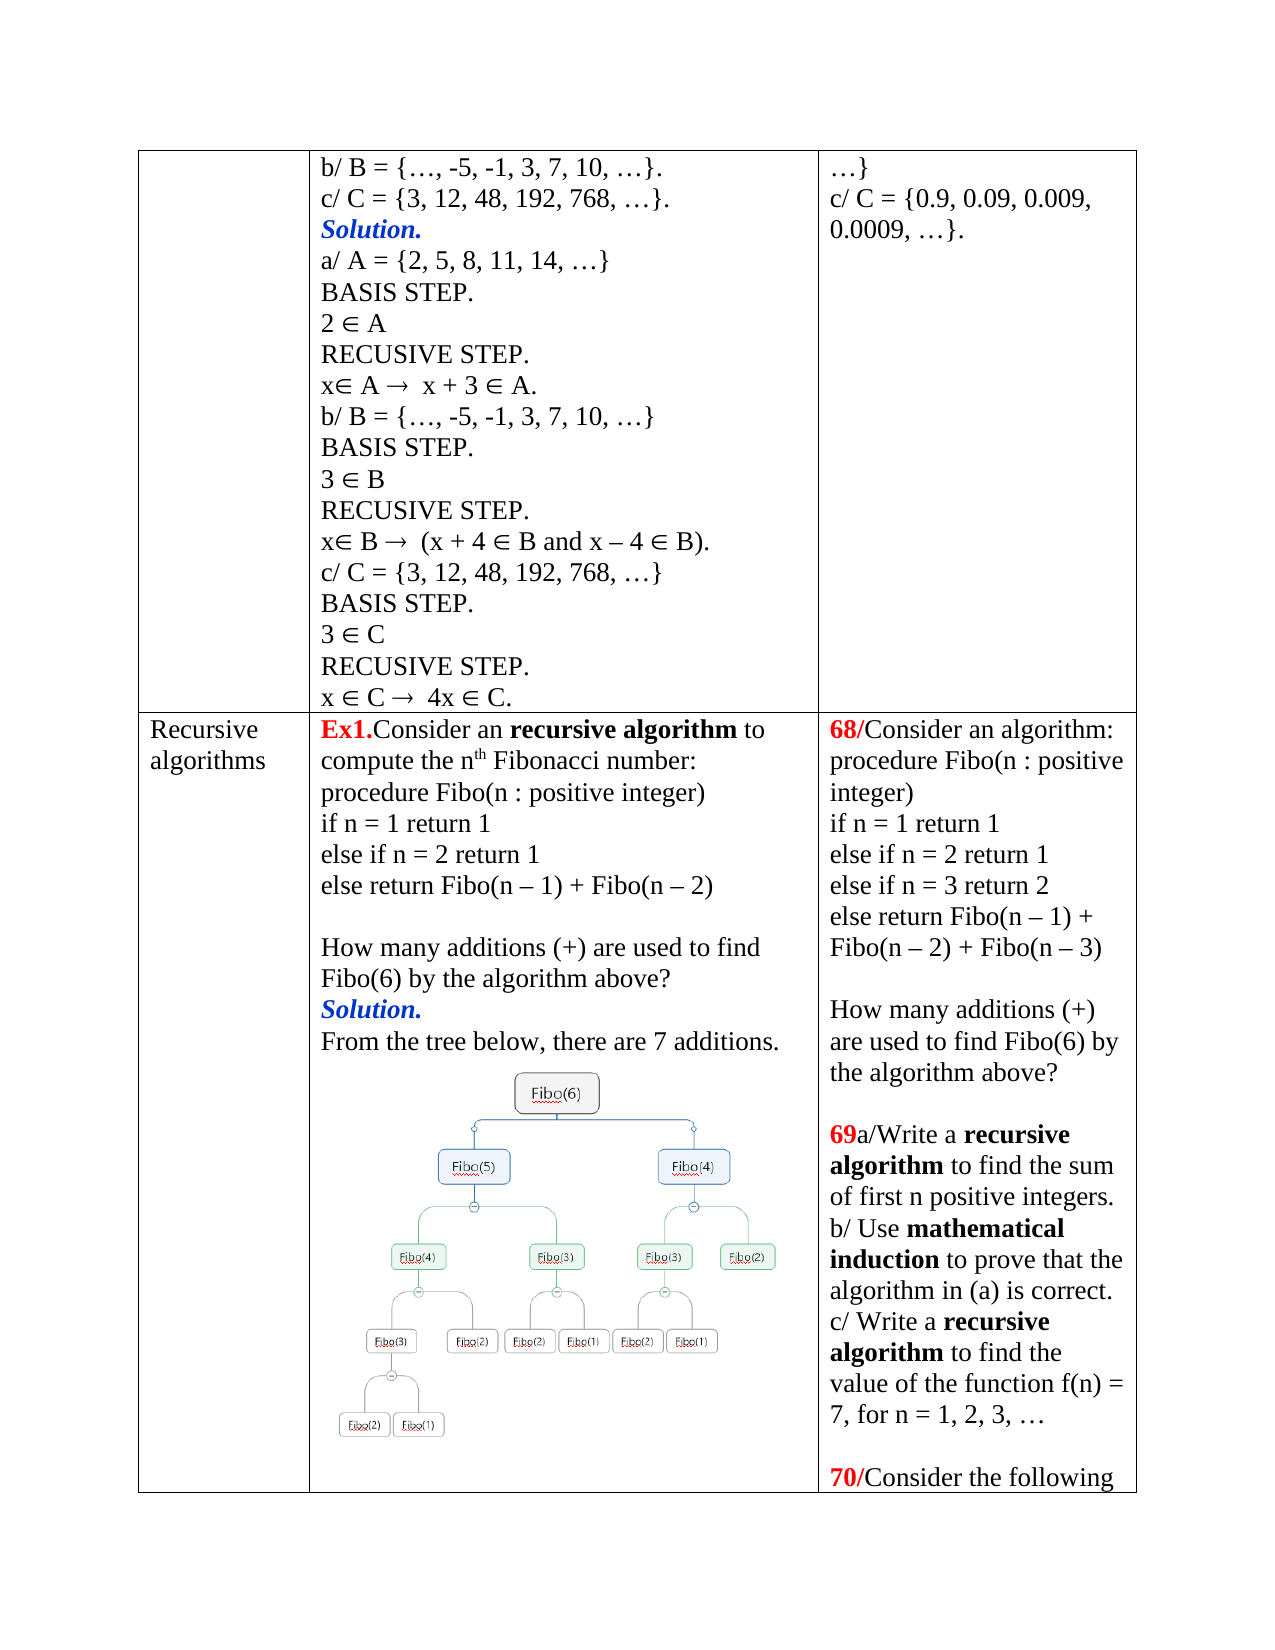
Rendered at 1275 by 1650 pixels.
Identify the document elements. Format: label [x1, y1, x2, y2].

table_cell [310, 713, 818, 1492]
table_cell [310, 151, 818, 712]
table_cell [139, 151, 309, 712]
table_cell [139, 713, 309, 1492]
picture [320, 1056, 785, 1449]
table_cell [819, 713, 1136, 1492]
table_cell [819, 151, 1136, 712]
